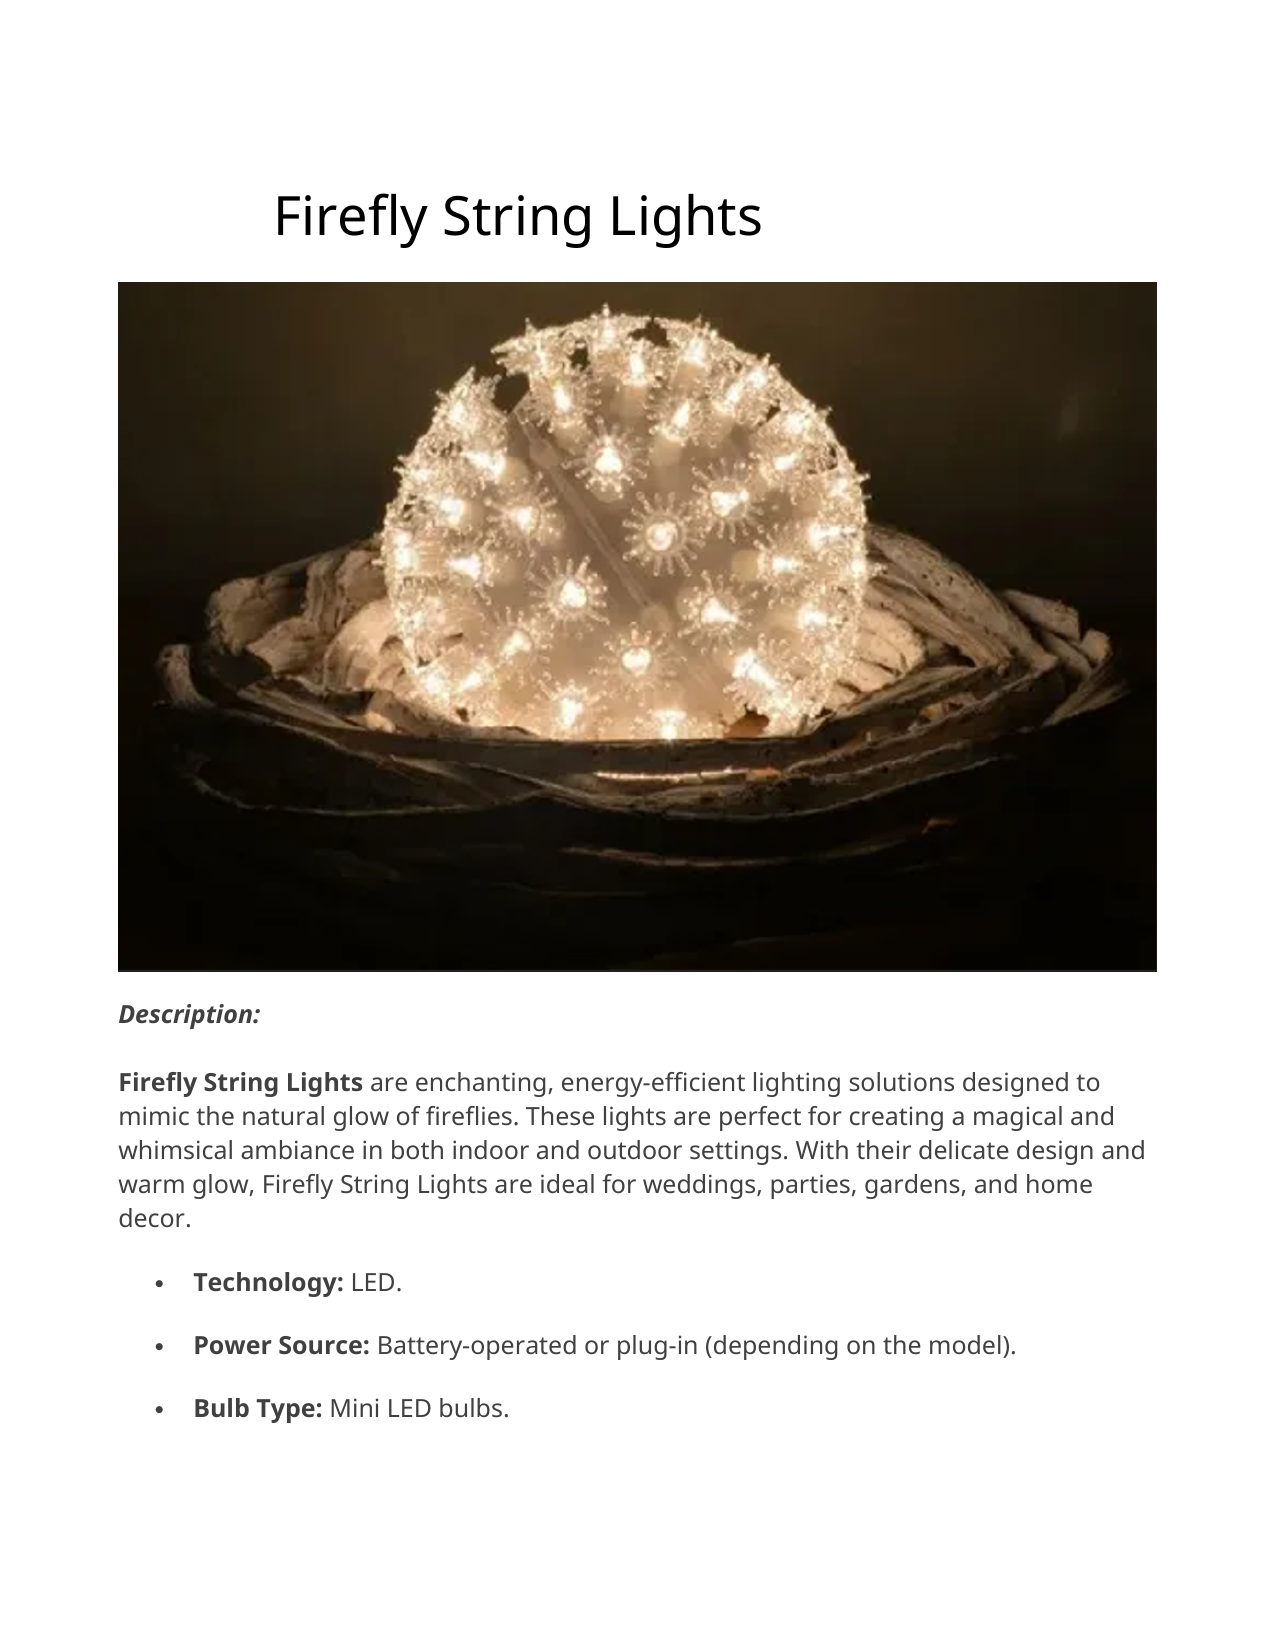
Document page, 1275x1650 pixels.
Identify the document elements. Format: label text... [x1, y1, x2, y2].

picture [118, 282, 1157, 972]
text Firefly String Lights are enchanting, energy-efficient lighting solutions designed to mimic the natural glow of fireflies. These lights are perfect for creating a magical and whimsical ambiance in both indoor and outdoor settings. With their delicate design and warm glow, Firefly String Lights are ideal for weddings, parties, gardens, and home decor. [118, 1065, 1157, 1235]
subtitle Description: [118, 996, 1157, 1030]
list Power Source: Battery-operated or plug-in (depending on the model). [156, 1327, 1157, 1361]
list Technology: LED. [156, 1264, 1157, 1298]
list Bulb Type: Mini LED bulbs. [156, 1391, 1157, 1425]
text Firefly String Lights [118, 177, 1157, 251]
